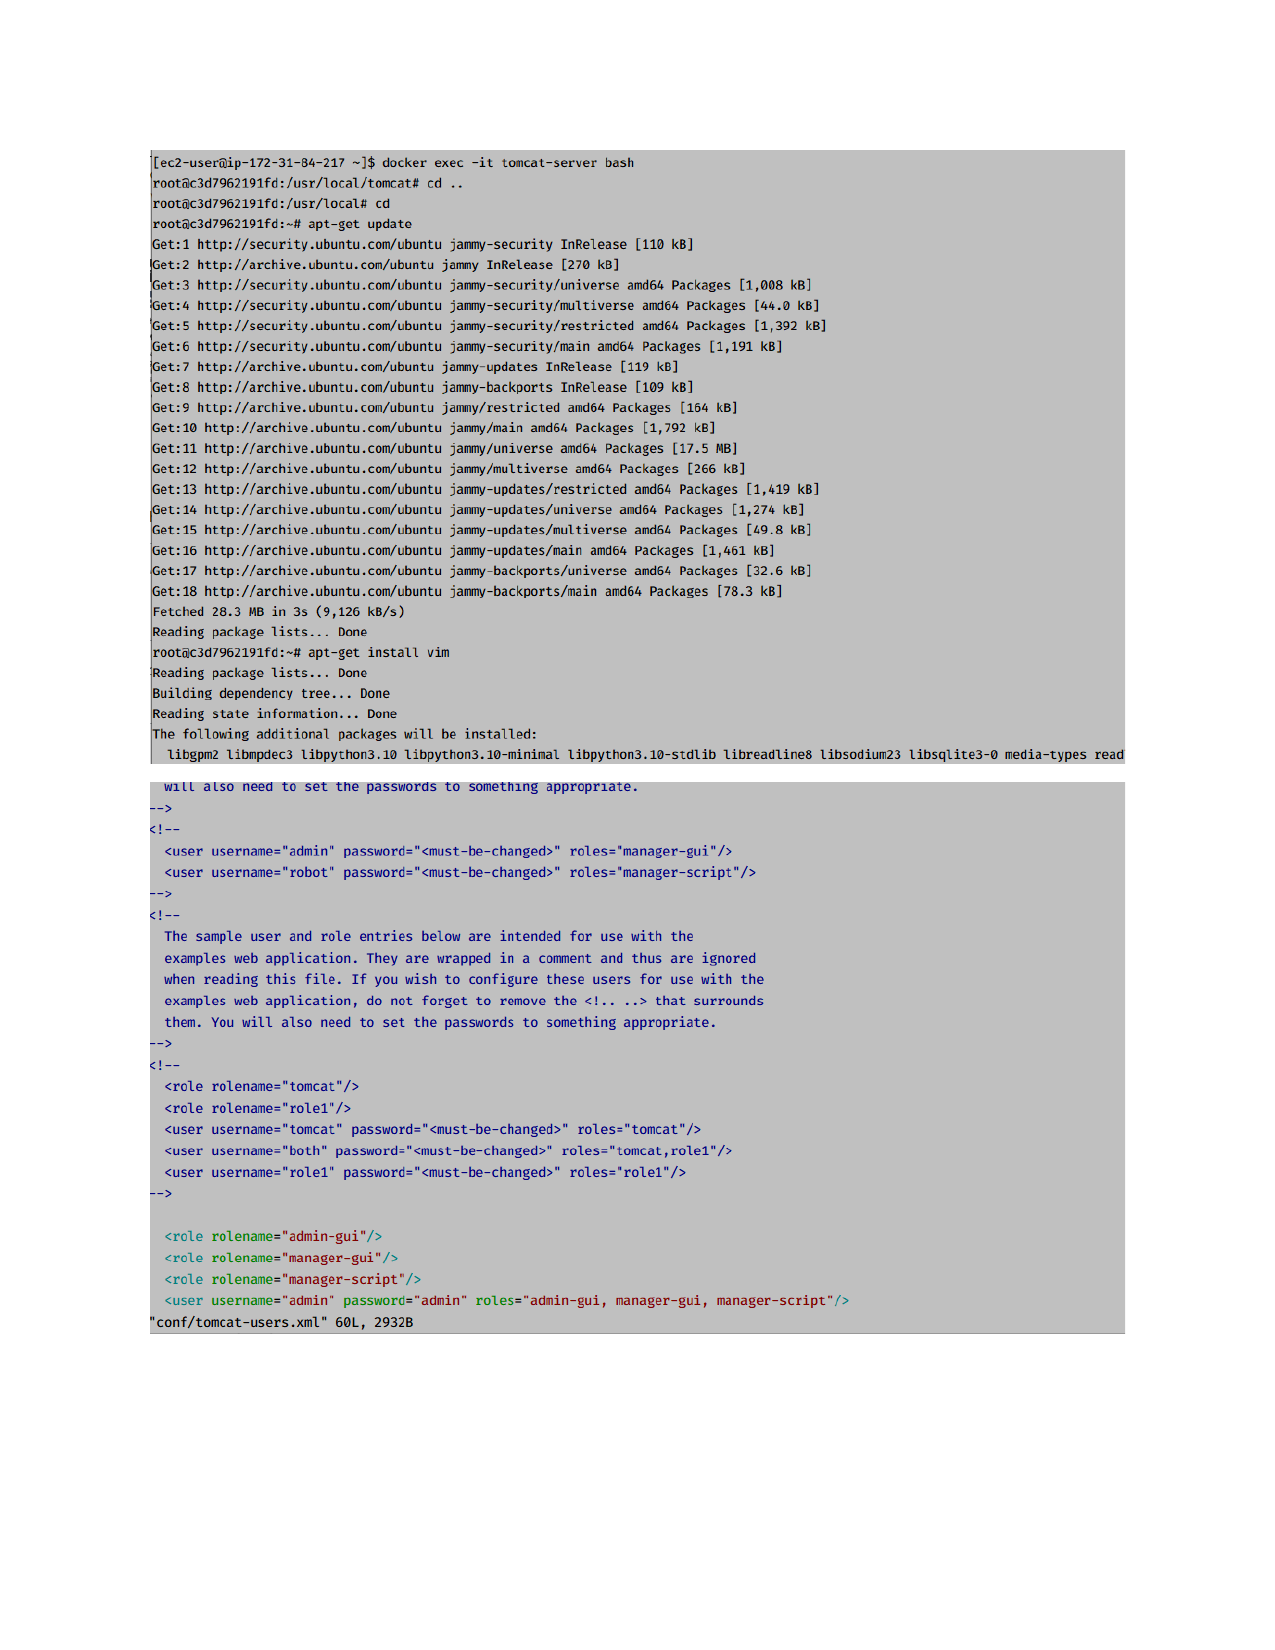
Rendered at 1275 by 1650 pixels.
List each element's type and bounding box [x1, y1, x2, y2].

picture [150, 782, 1125, 1334]
picture [150, 150, 1125, 764]
